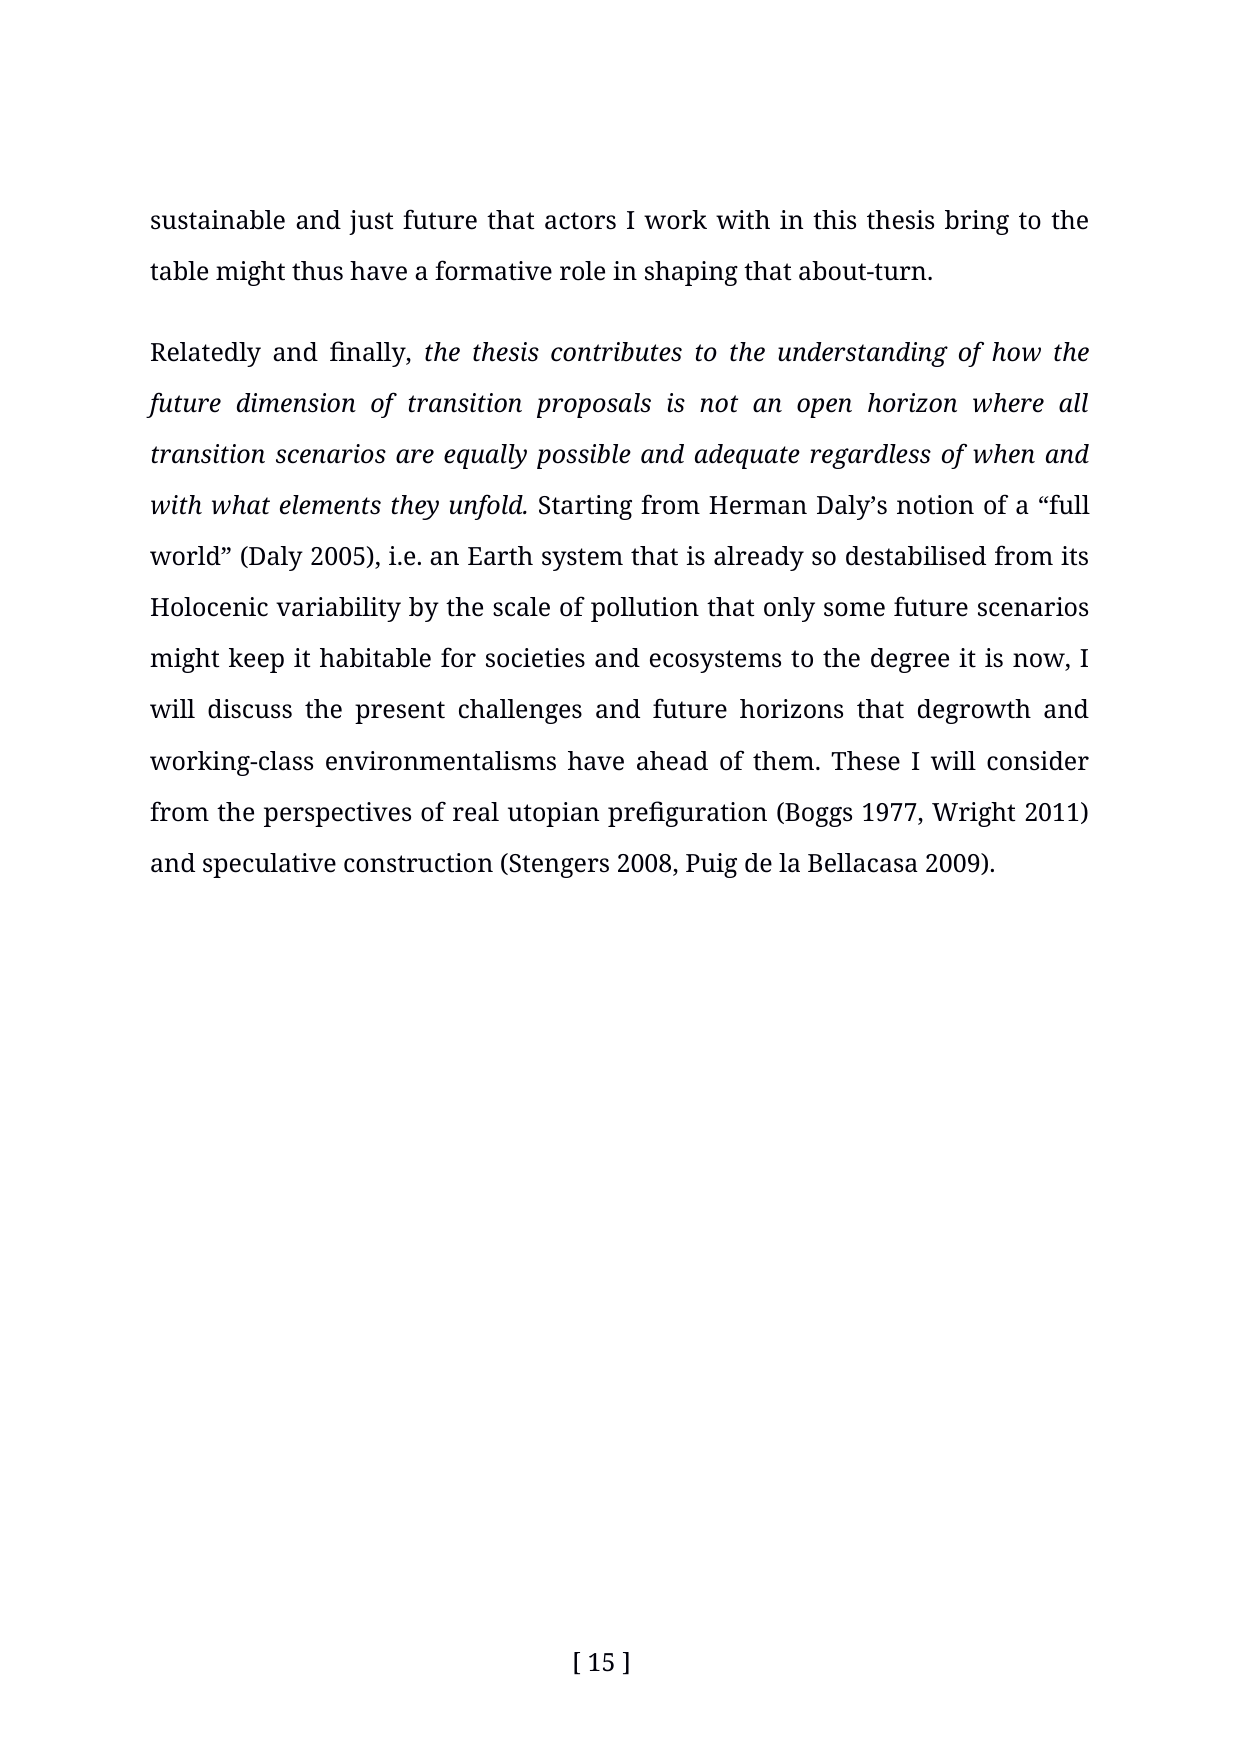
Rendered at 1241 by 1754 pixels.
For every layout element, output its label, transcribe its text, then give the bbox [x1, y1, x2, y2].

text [150, 203, 1090, 288]
text Relatedly and finally, the thesis contributes to the understanding of how the future dimension of transition proposals is not an open horizon where all transition scenarios are equally possible and adequate regardless of when and with what elements they unfold. Starting from Herman Daly’s notion of a “full world” (Daly 2005), i.e. an Earth system that is already so destabilised from its Holocenic variability by the scale of pollution that only some future scenarios might keep it habitable for societies and ecosystems to the degree it is now, I will discuss the present challenges and future horizons that degrowth and working-class environmentalisms have ahead of them. These I will consider from the perspectives of real utopian prefiguration (Boggs 1977, Wright 2011) and speculative construction (Stengers 2008, Puig de la Bellacasa 2009). [150, 335, 1090, 879]
